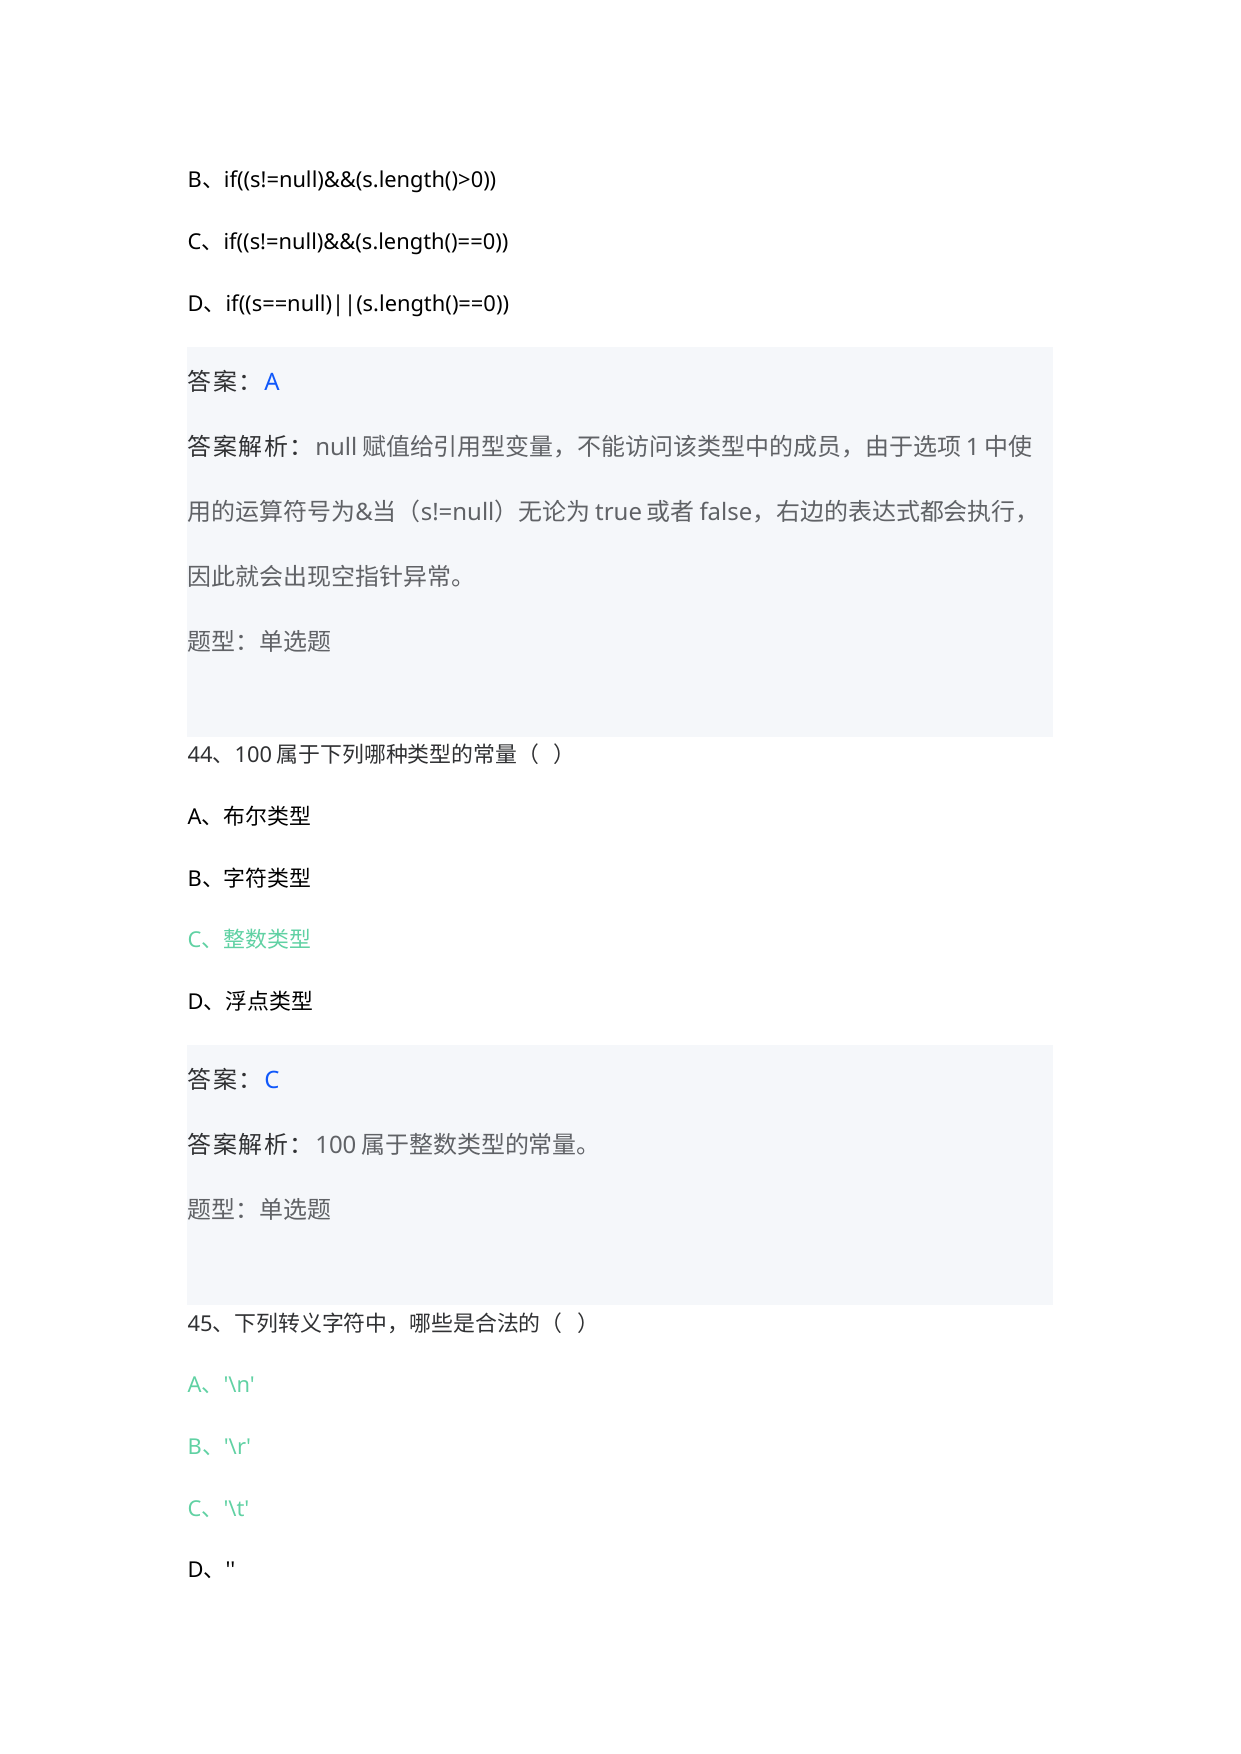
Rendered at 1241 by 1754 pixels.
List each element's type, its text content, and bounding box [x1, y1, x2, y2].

text 44、100属于下列哪种类型的常量（ ） [187, 737, 1053, 769]
text 题型：单选题 [187, 1175, 1053, 1240]
text C、整数类型 [187, 922, 1053, 954]
text A、'\n' [187, 1367, 1053, 1399]
text B、'\r' [187, 1429, 1053, 1461]
text D、'' [187, 1552, 1053, 1584]
text B、字符类型 [187, 860, 1053, 893]
text 答案：C [187, 1045, 1053, 1110]
text D、浮点类型 [187, 984, 1053, 1016]
text B、if((s!=null)&&(s.length()>0)) [187, 162, 1053, 194]
text 答案解析：null赋值给引用型变量，不能访问该类型中的成员，由于选项1中使用的运算符号为&当（s!=null）无论为true或者false，右边的表达式都会执行，因此就会出现空指针异常。 [187, 412, 1053, 607]
text 答案：A [187, 347, 1053, 412]
text C、'\t' [187, 1490, 1053, 1523]
text 45、下列转义字符中，哪些是合法的（ ） [187, 1305, 1053, 1338]
text A、布尔类型 [187, 799, 1053, 831]
text 答案解析：100属于整数类型的常量。 [187, 1110, 1053, 1175]
text 题型：单选题 [187, 607, 1053, 672]
text C、if((s!=null)&&(s.length()==0)) [187, 224, 1053, 256]
text D、if((s==null)||(s.length()==0)) [187, 285, 1053, 318]
